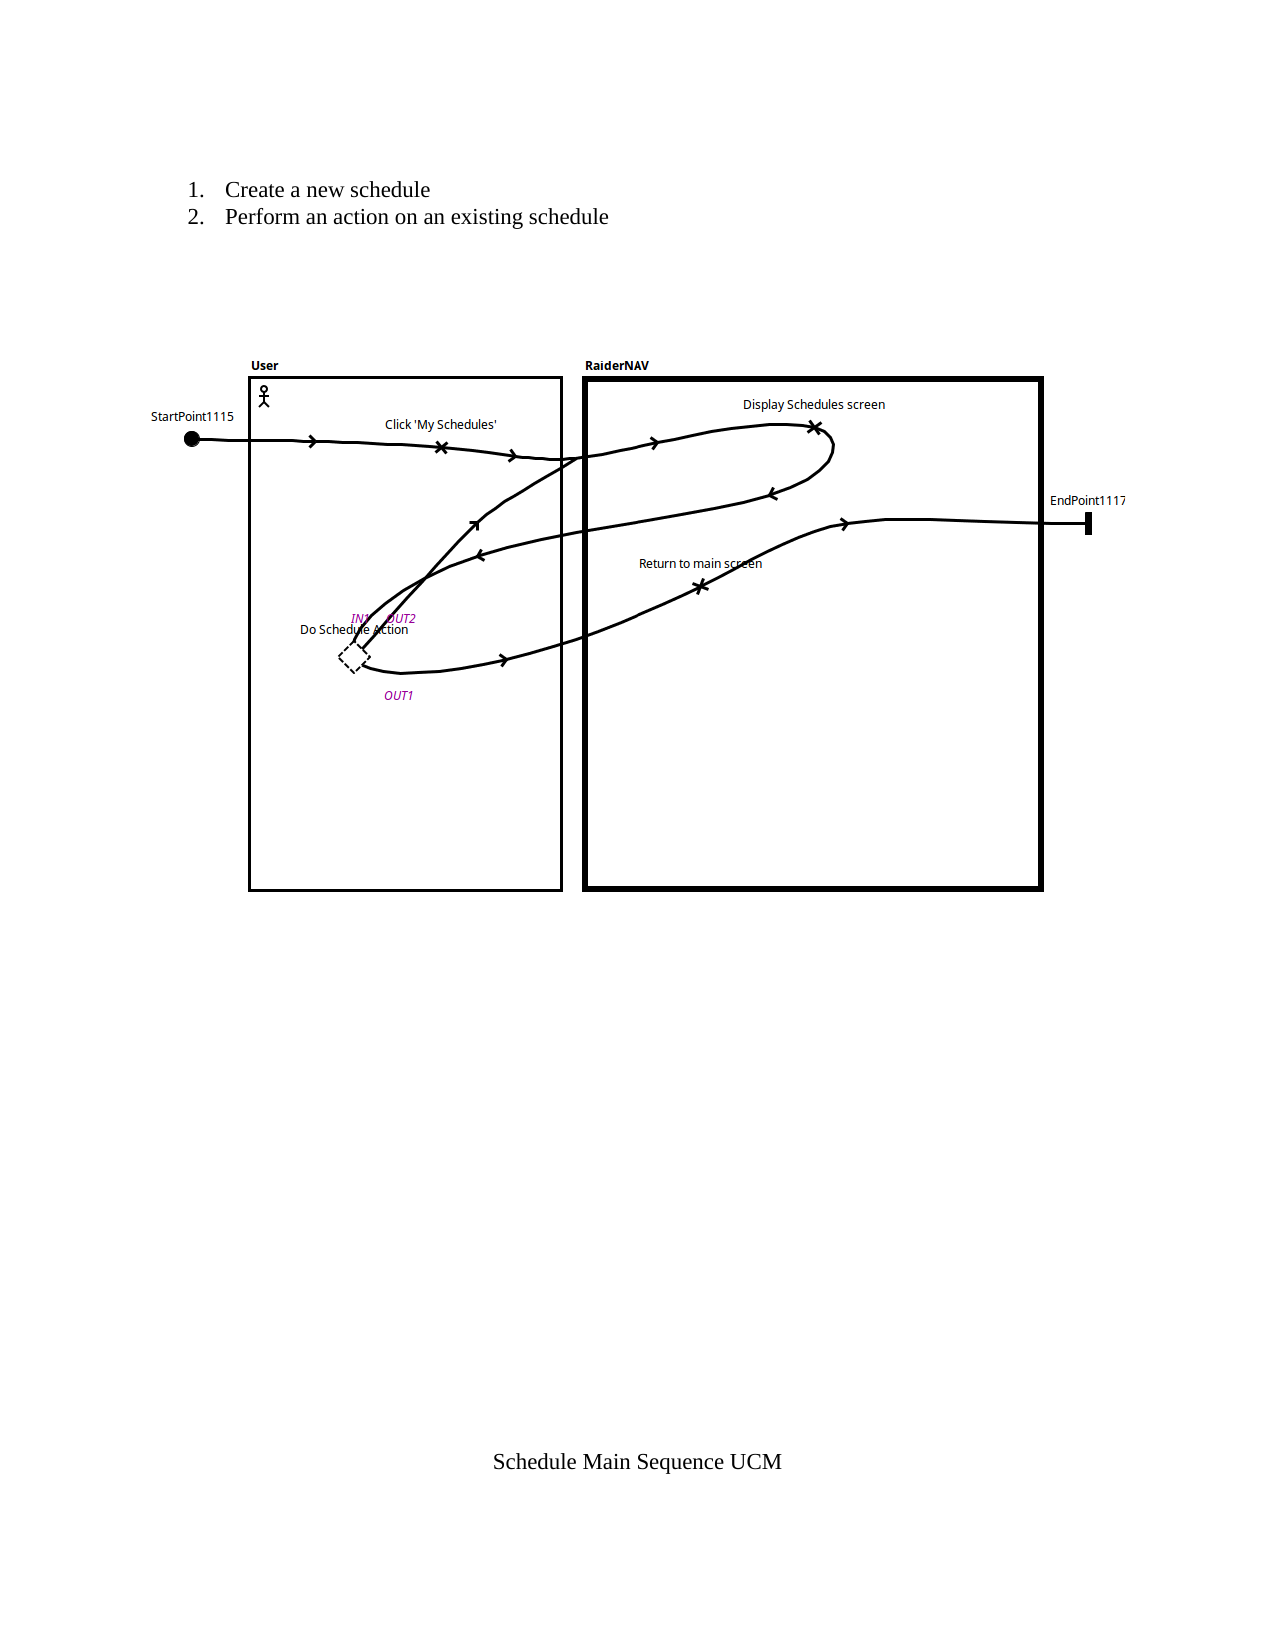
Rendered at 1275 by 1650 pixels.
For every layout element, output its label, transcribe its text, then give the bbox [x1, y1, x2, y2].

list Create a new schedule [187, 176, 1125, 203]
list Perform an action on an existing schedule [187, 203, 1125, 229]
text Schedule Main Sequence UCM [150, 1448, 1125, 1474]
picture [150, 361, 1125, 892]
